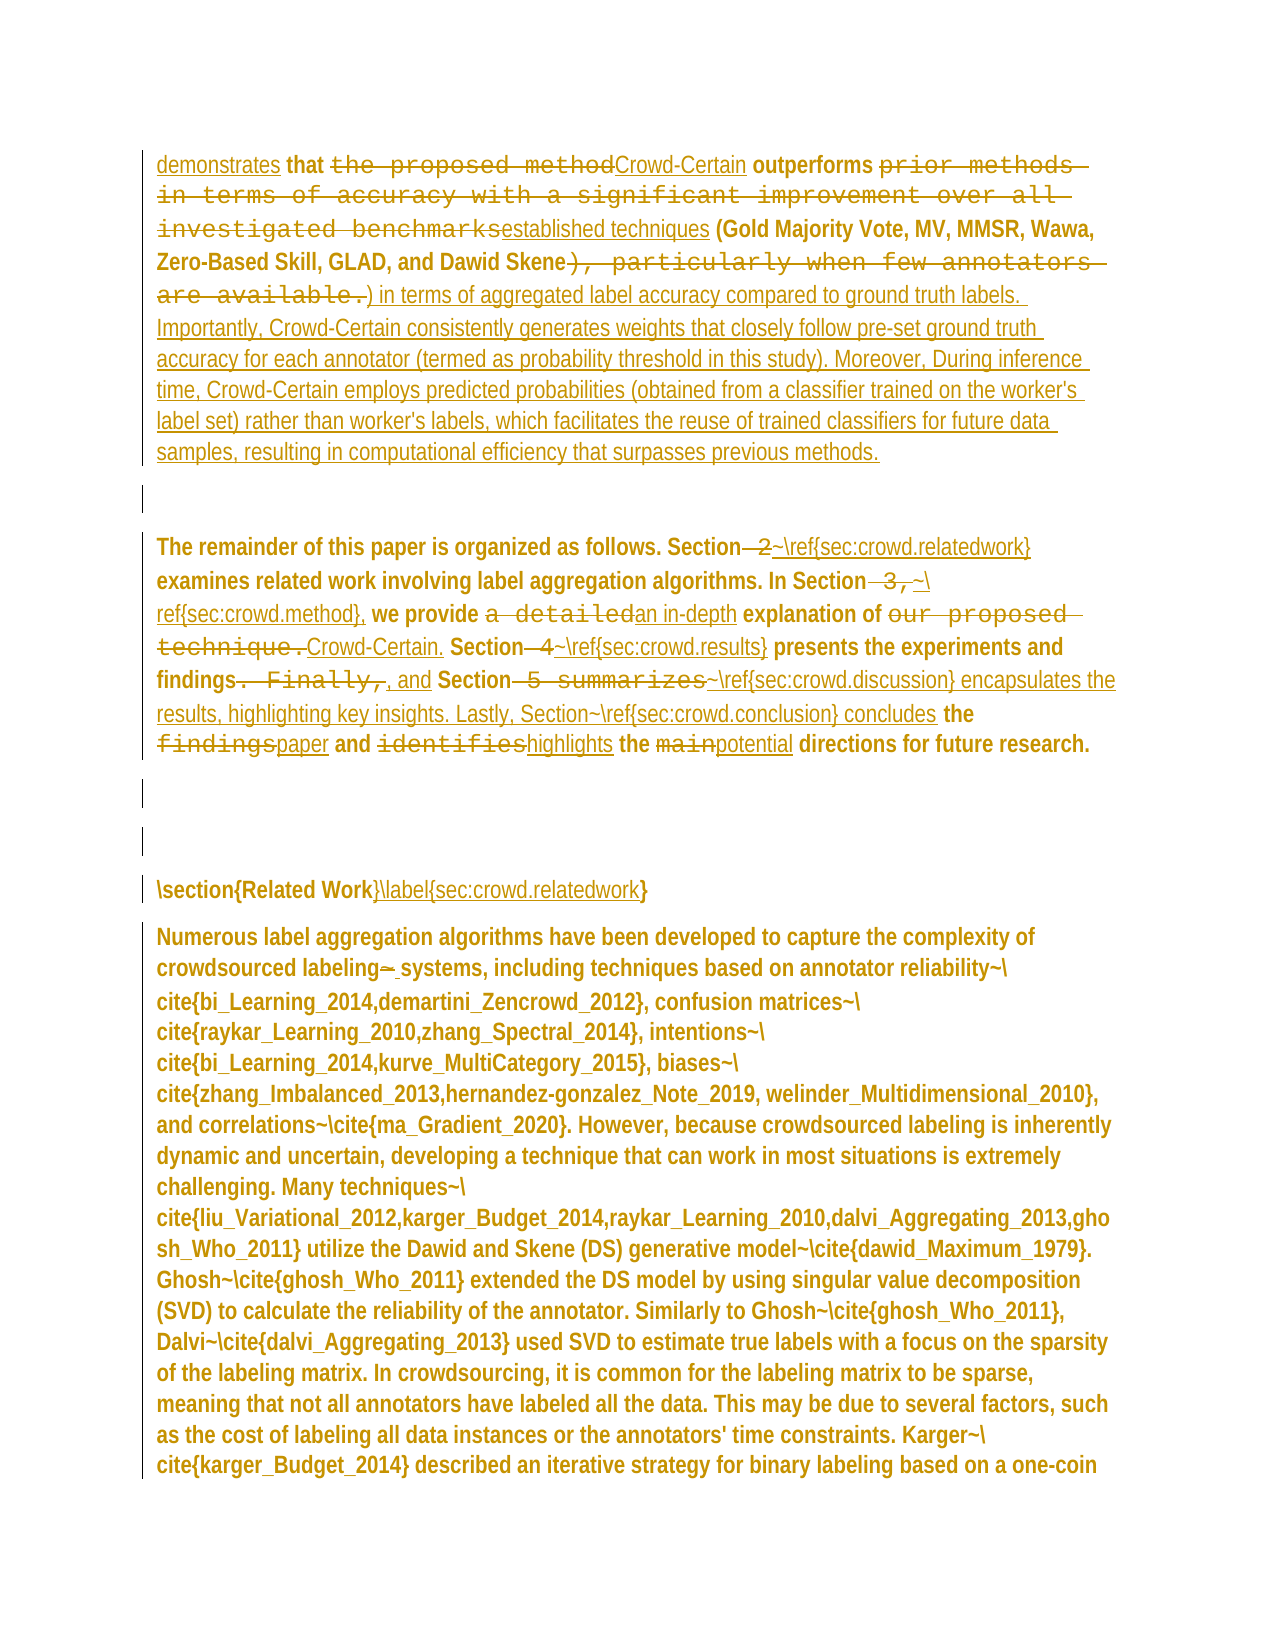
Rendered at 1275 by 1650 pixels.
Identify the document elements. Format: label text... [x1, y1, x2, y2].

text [156, 922, 1118, 1479]
text \section{Related Work} [156, 875, 1118, 903]
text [156, 150, 1118, 466]
text The remainder of this paper is organized as follows. Section examines related work involving label aggregation algorithms. In Section we provide explanation of Section presents the experiments and findings Section the and the directions for future research. [156, 532, 1118, 760]
